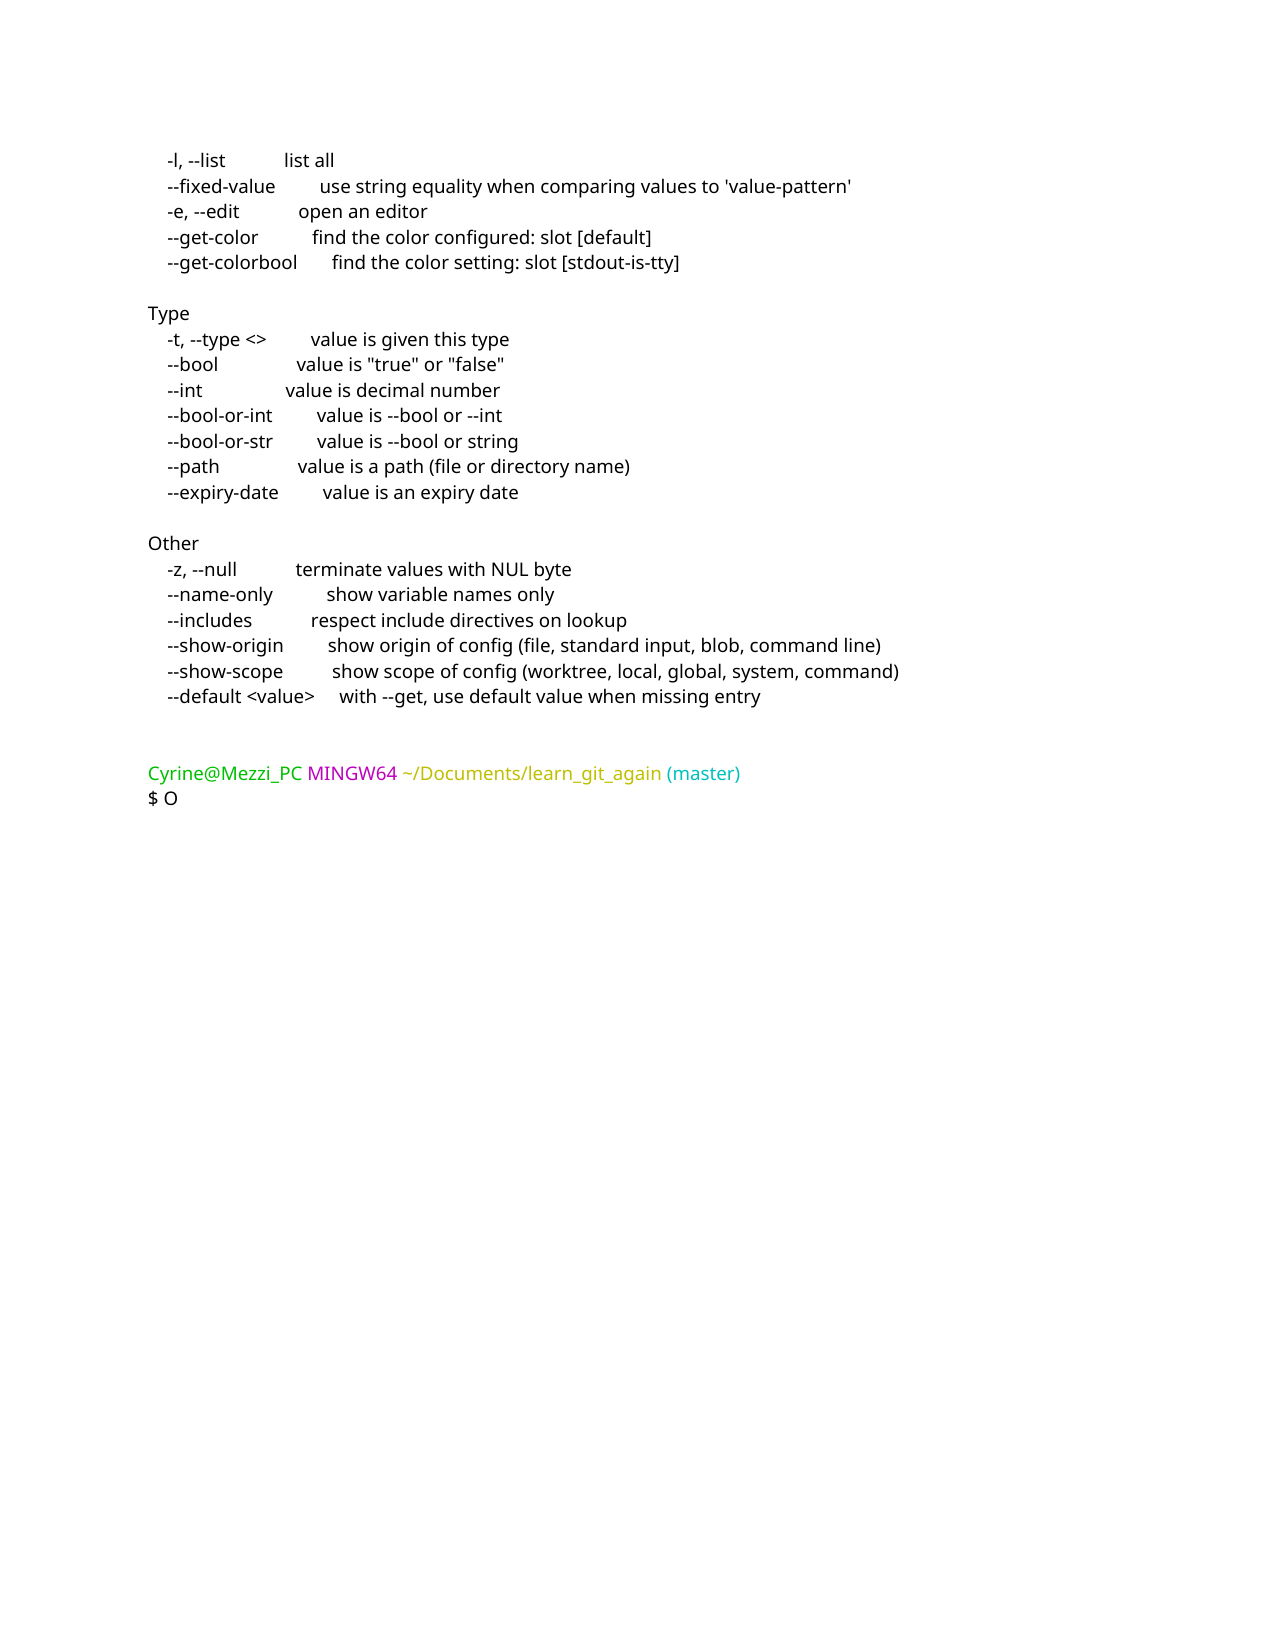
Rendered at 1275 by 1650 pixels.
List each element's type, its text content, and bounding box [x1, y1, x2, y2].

text -z, --null terminate values with NUL byte [148, 556, 1127, 581]
text --default <value> with --get, use default value when missing entry [148, 683, 1127, 709]
text -t, --type <> value is given this type [148, 326, 1127, 352]
text Other [148, 530, 1127, 556]
text --int value is decimal number [148, 377, 1127, 403]
text $ O [148, 786, 1127, 811]
text --expiry-date value is an expiry date [148, 479, 1127, 505]
text --show-origin show origin of config (file, standard input, blob, command line) [148, 632, 1127, 658]
text -e, --edit open an editor [148, 199, 1127, 224]
text --show-scope show scope of config (worktree, local, global, system, command) [148, 658, 1127, 683]
text -l, --list list all [148, 148, 1127, 173]
text --get-color find the color configured: slot [default] [148, 224, 1127, 250]
text --path value is a path (file or directory name) [148, 454, 1127, 479]
text --bool-or-str value is --bool or string [148, 428, 1127, 454]
text Cyrine@Mezzi_PC MINGW64 ~/Documents/learn_git_again (master) [148, 760, 1127, 786]
text --name-only show variable names only [148, 581, 1127, 607]
text --bool-or-int value is --bool or --int [148, 403, 1127, 428]
text Type [148, 301, 1127, 326]
text --bool value is "true" or "false" [148, 352, 1127, 377]
text --get-colorbool find the color setting: slot [stdout-is-tty] [148, 250, 1127, 275]
text --includes respect include directives on lookup [148, 607, 1127, 632]
text --fixed-value use string equality when comparing values to 'value-pattern' [148, 173, 1127, 199]
